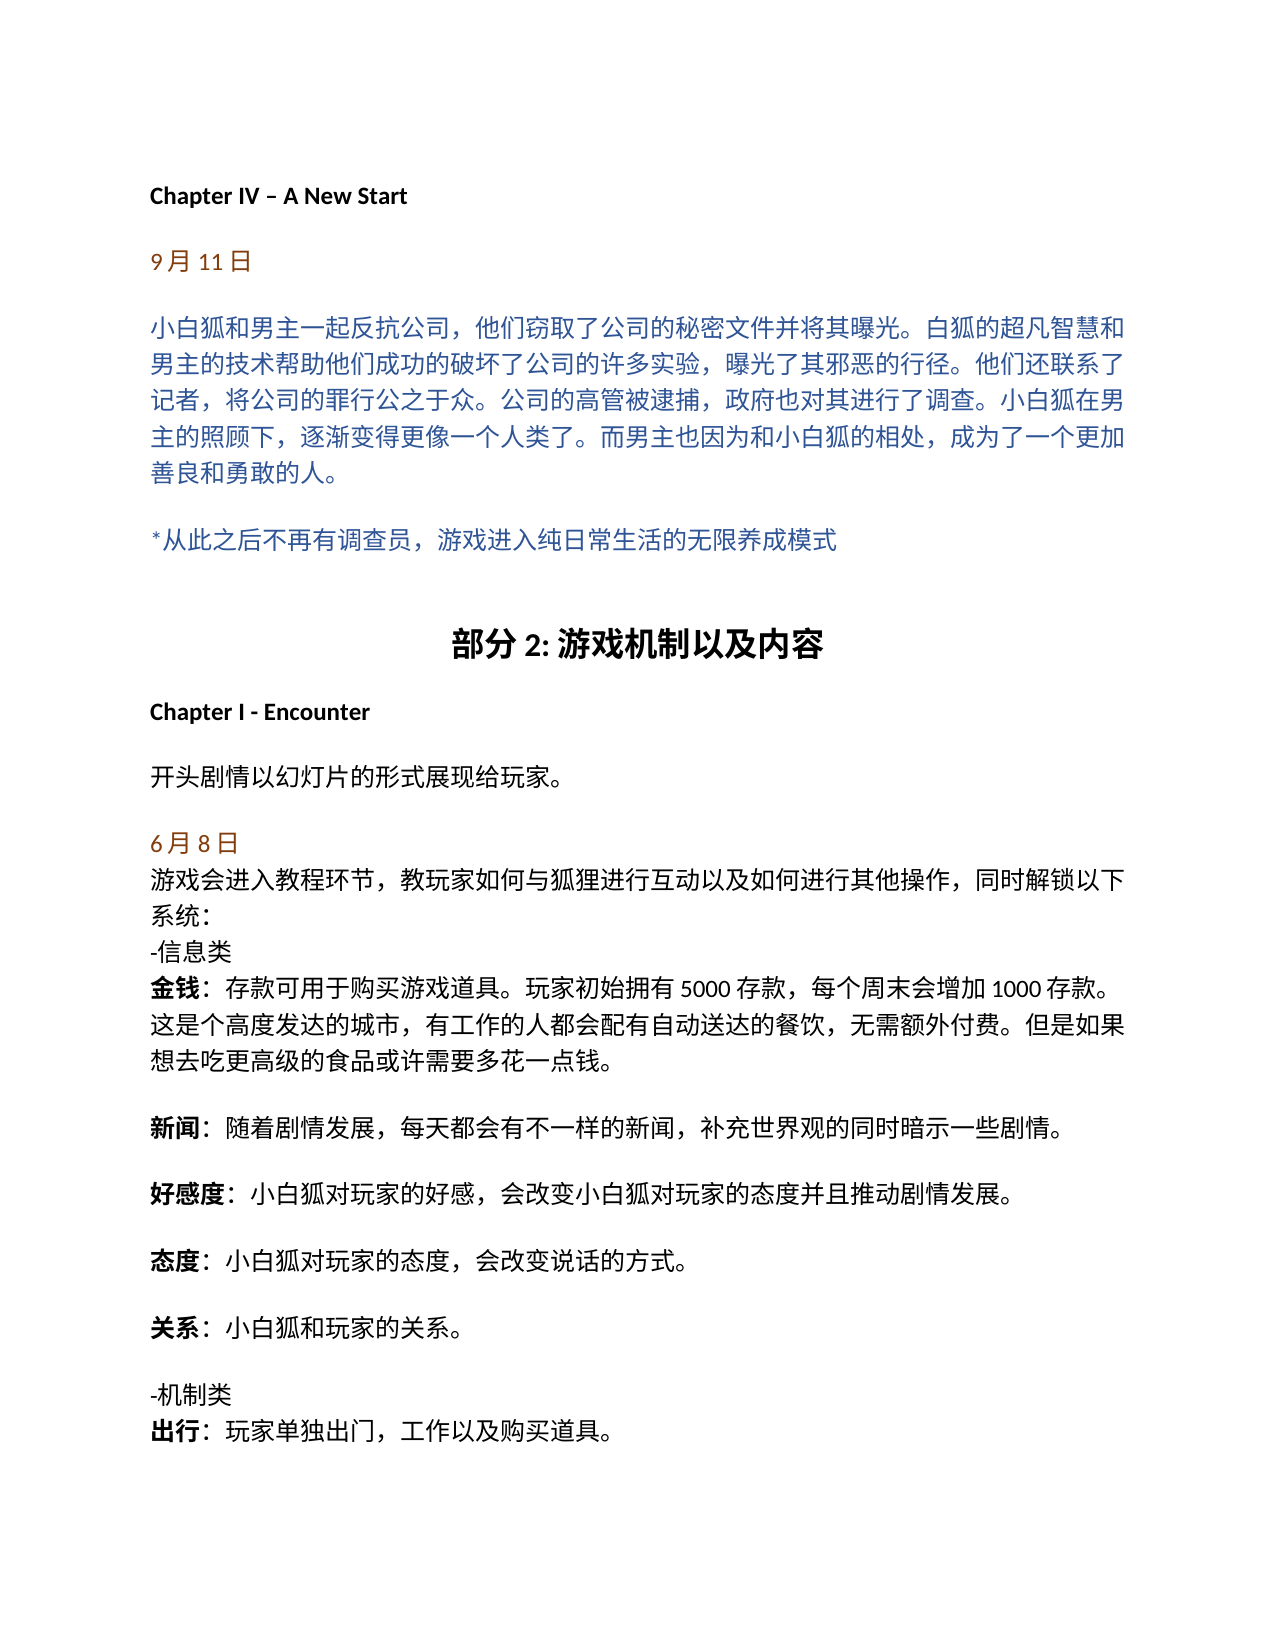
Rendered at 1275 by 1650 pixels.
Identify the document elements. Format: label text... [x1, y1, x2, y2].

text 态度：小白狐对玩家的态度，会改变说话的方式。 [150, 1242, 1125, 1278]
text 9月11日 [150, 242, 1125, 278]
text 新闻：随着剧情发展，每天都会有不一样的新闻，补充世界观的同时暗示一些剧情。 [150, 1108, 1125, 1144]
text Chapter I - Encounter [150, 696, 1125, 727]
text 开头剧情以幻灯片的形式展现给玩家。 [150, 757, 1125, 793]
text 部分2: 游戏机制以及内容 [150, 617, 1125, 666]
text -信息类 [150, 933, 1125, 969]
text *从此之后不再有调查员，游戏进入纯日常生活的无限养成模式 [150, 520, 1125, 556]
text 小白狐和男主一起反抗公司，他们窃取了公司的秘密文件并将其曝光。白狐的超凡智慧和男主的技术帮助他们成功的破坏了公司的许多实验，曝光了其邪恶的行径。他们还联系了记者，将公司的罪行公之于众。公司的高管被逮捕，政府也对其进行了调查。小白狐在男主的照顾下，逐渐变得更像一个人类了。而男主也因为和小白狐的相处，成为了一个更加善良和勇敢的人。 [150, 308, 1125, 489]
text Chapter IV – A New Start [150, 181, 1125, 211]
text 关系：小白狐和玩家的关系。 [150, 1308, 1125, 1345]
text 游戏会进入教程环节，教玩家如何与狐狸进行互动以及如何进行其他操作，同时解锁以下系统： [150, 860, 1125, 933]
text 出行：玩家单独出门，工作以及购买道具。 [150, 1412, 1125, 1448]
text 好感度：小白狐对玩家的好感，会改变小白狐对玩家的态度并且推动剧情发展。 [150, 1175, 1125, 1211]
text -机制类 [150, 1375, 1125, 1412]
text 6月8日 [150, 824, 1125, 860]
text 金钱：存款可用于购买游戏道具。玩家初始拥有5000存款，每个周末会增加1000存款。这是个高度发达的城市，有工作的人都会配有自动送达的餐饮，无需额外付费。但是如果想去吃更高级的食品或许需要多花一点钱。 [150, 969, 1125, 1078]
